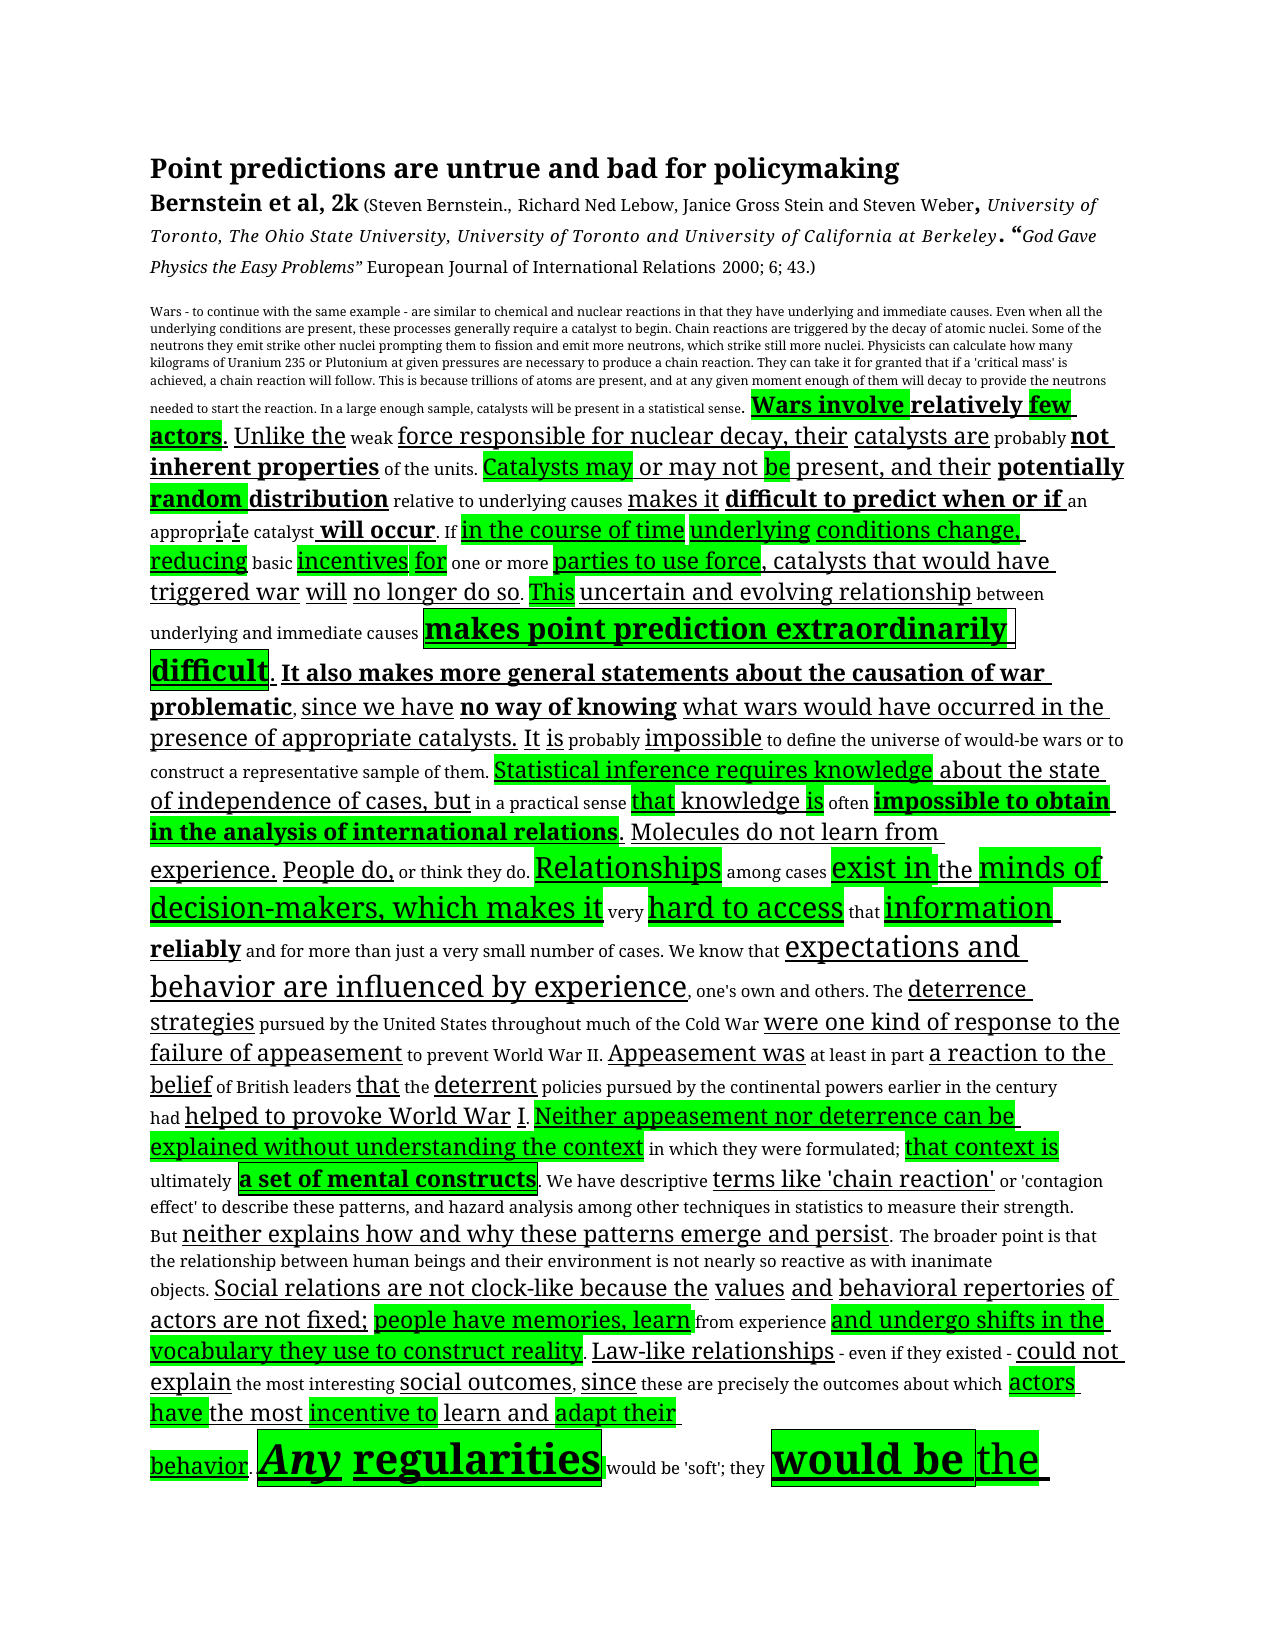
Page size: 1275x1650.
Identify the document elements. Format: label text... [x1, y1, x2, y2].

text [150, 303, 1125, 1487]
subtitle Point predictions are untrue and bad for policymaking [150, 150, 1125, 187]
text Bernstein et al, 2k (Steven Bernstein., Richard Ned Lebow, Janice Gross Stein and Steven Weber, University of Toronto, The Ohio State University, University of Toronto and University of California at Berkeley. “God Gave Physics the Easy Problems” European Journal of International Relations 2000; 6; 43.) [150, 187, 1125, 281]
